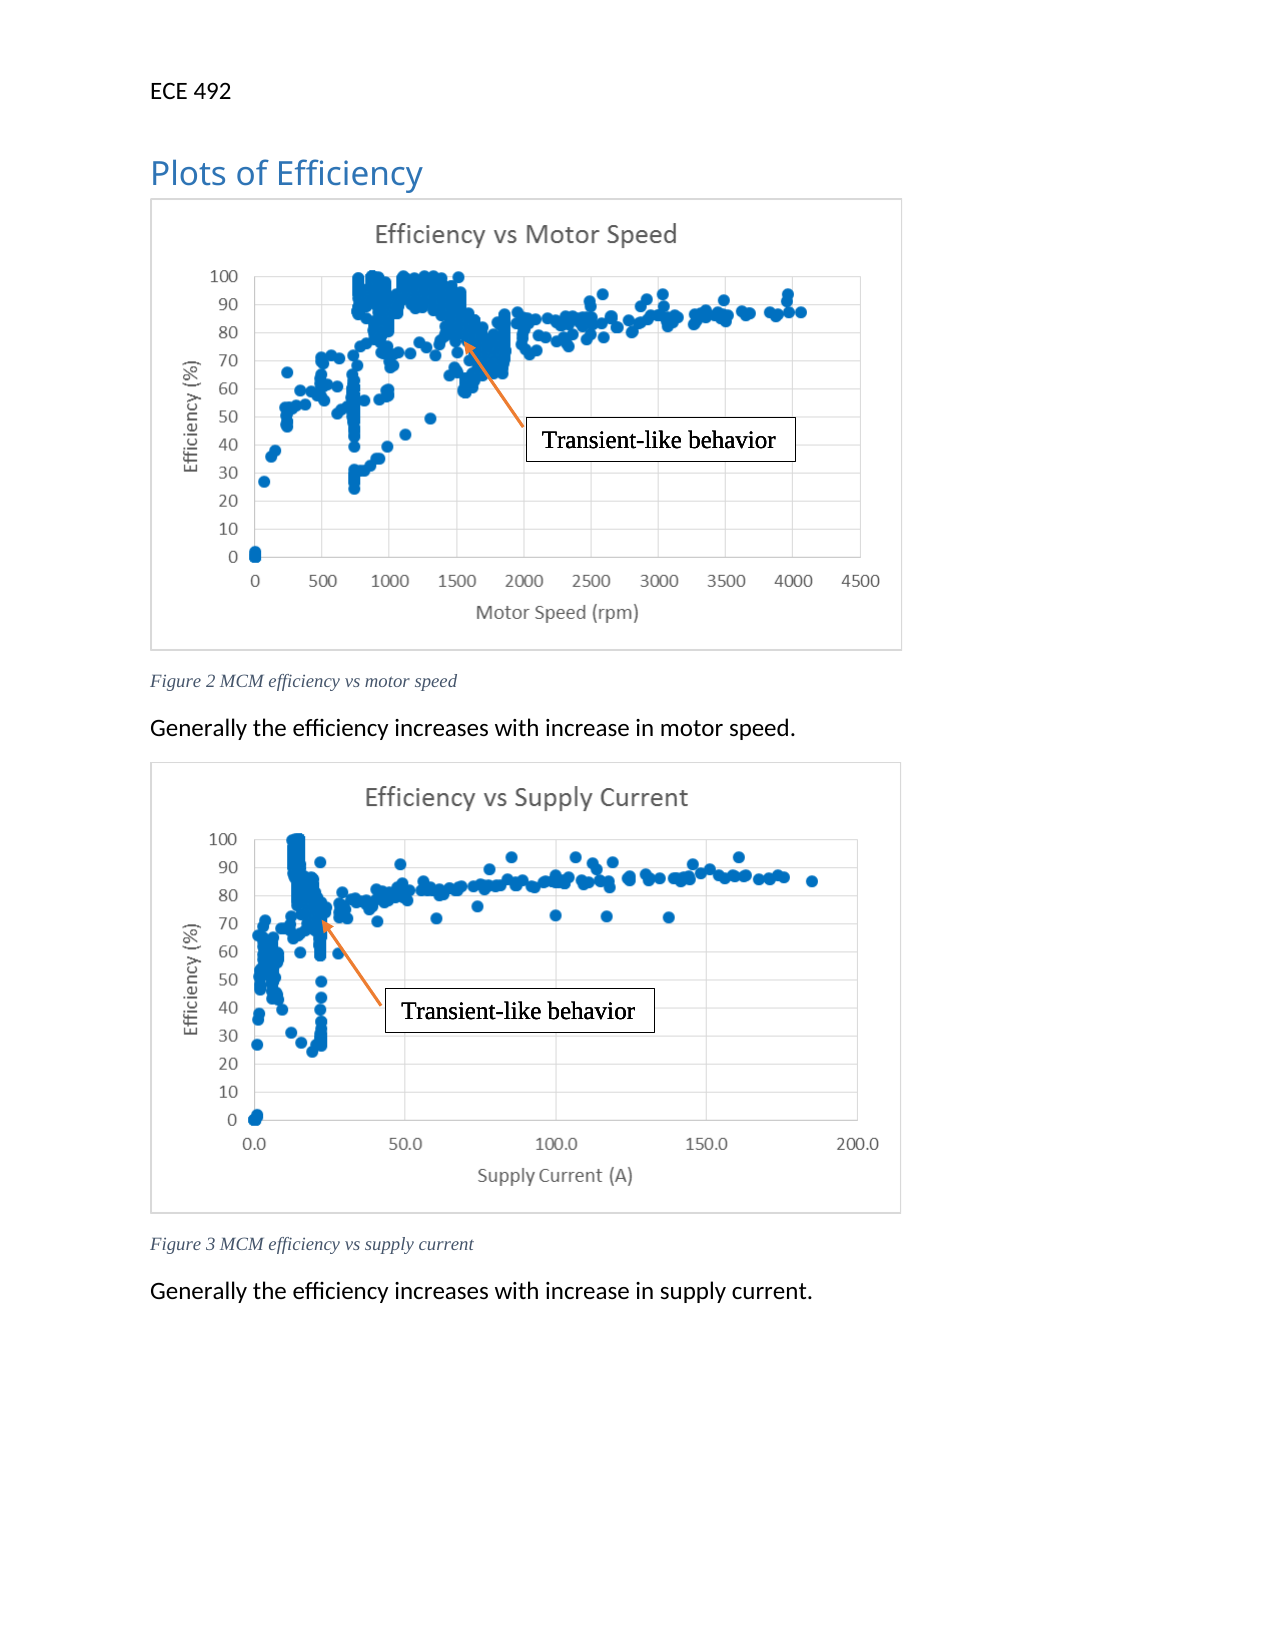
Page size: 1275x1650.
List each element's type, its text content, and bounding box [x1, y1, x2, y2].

text Figure 3 MCM efficiency vs supply current [150, 1233, 1125, 1254]
text Generally the efficiency increases with increase in motor speed. [150, 712, 1125, 743]
subtitle Plots of Efficiency [150, 150, 1125, 195]
picture [150, 762, 902, 1214]
text Generally the efficiency increases with increase in supply current. [150, 1275, 1125, 1306]
picture [150, 198, 903, 651]
text Figure 2 MCM efficiency vs motor speed [150, 670, 1125, 692]
